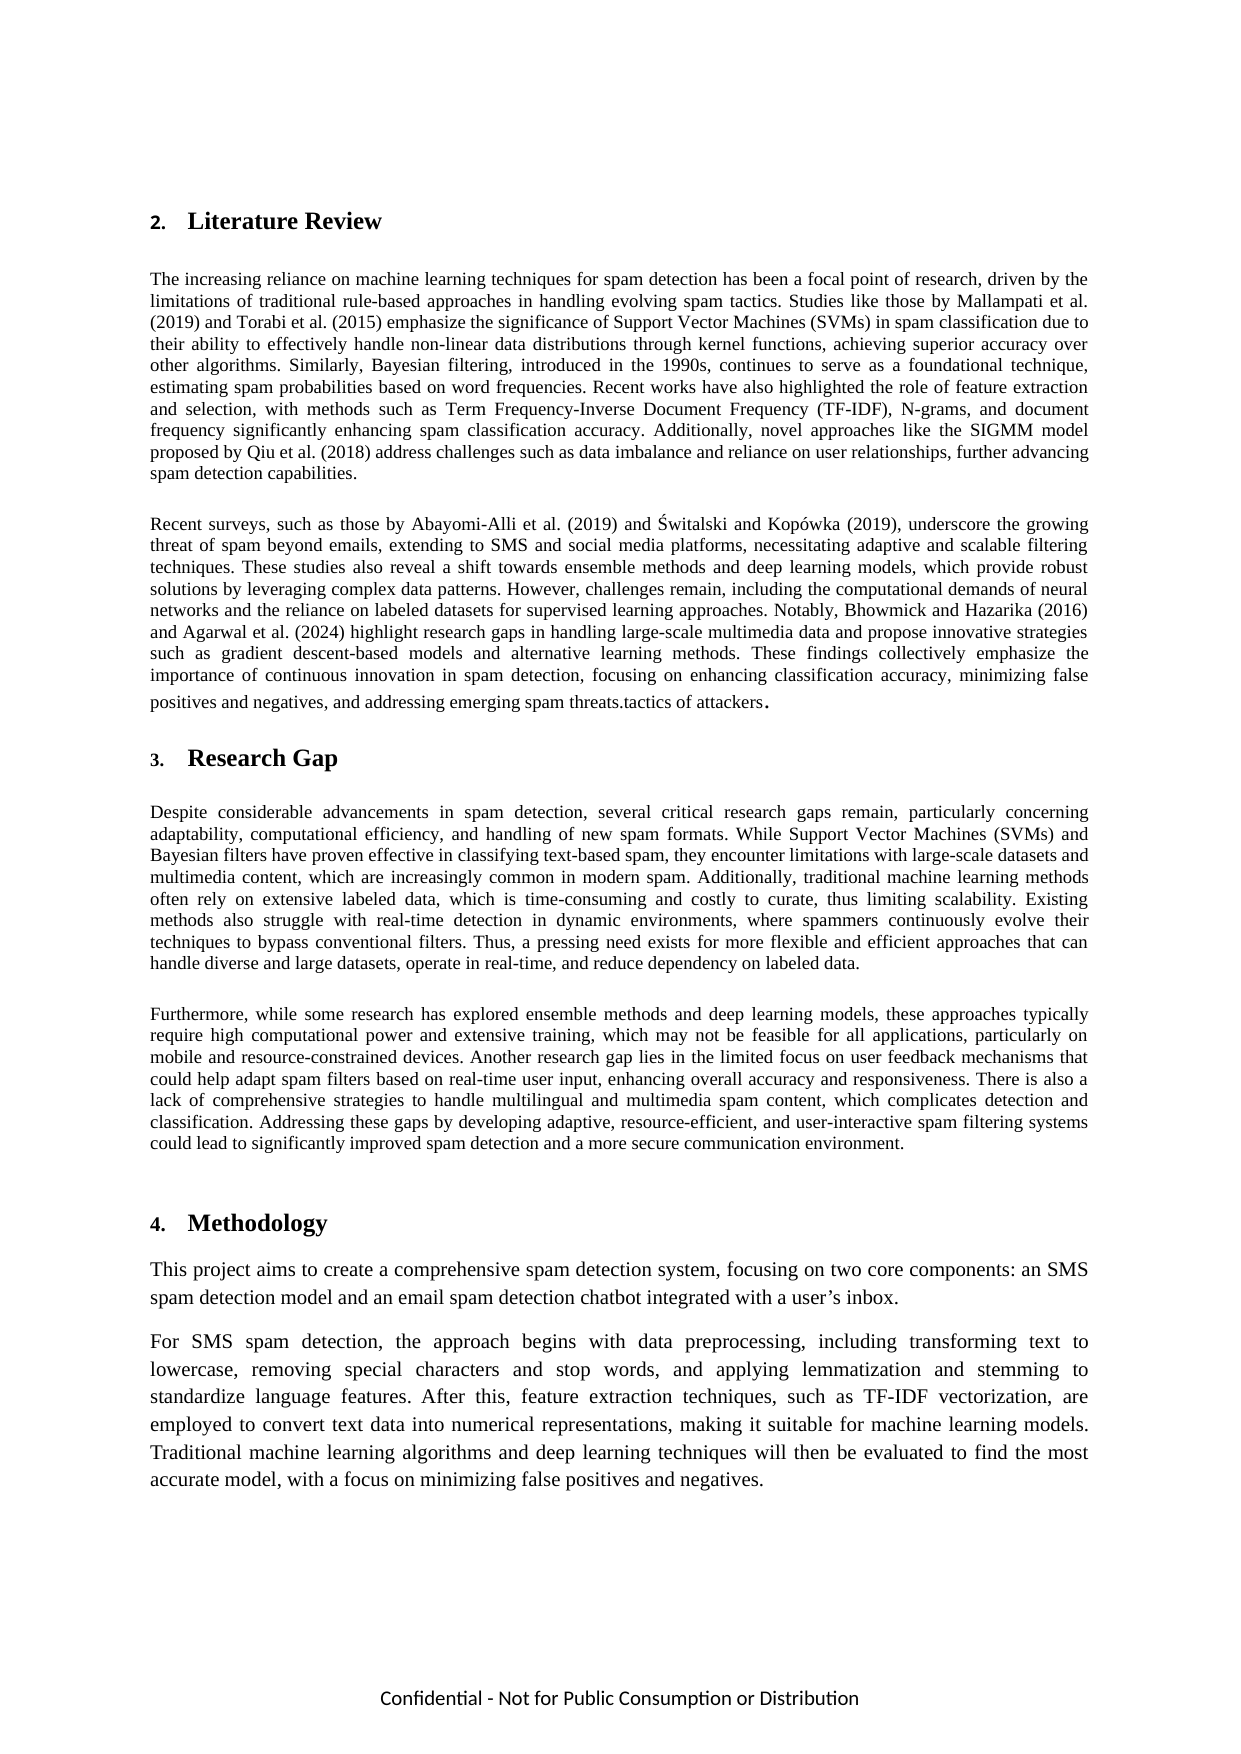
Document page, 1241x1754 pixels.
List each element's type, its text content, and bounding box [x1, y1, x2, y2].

text Recent surveys, such as those by Abayomi-Alli et al. (2019) and Świtalski and Kopówka (2019), underscore the growing threat of spam beyond emails, extending to SMS and social media platforms, necessitating adaptive and scalable filtering techniques. These studies also reveal a shift towards ensemble methods and deep learning models, which provide robust solutions by leveraging complex data patterns. However, challenges remain, including the computational demands of neural networks and the reliance on labeled datasets for supervised learning approaches. Notably, Bhowmick and Hazarika (2016) and Agarwal et al. (2024) highlight research gaps in handling large-scale multimedia data and propose innovative strategies such as gradient descent-based models and alternative learning methods. These findings collectively emphasize the importance of continuous innovation in spam detection, focusing on enhancing classification accuracy, minimizing false positives and negatives, and addressing emerging spam threats.tactics of attackers. [150, 513, 1090, 714]
list Literature Review [150, 206, 1090, 234]
list Methodology [150, 1208, 1090, 1236]
text Furthermore, while some research has explored ensemble methods and deep learning models, these approaches typically require high computational power and extensive training, which may not be feasible for all applications, particularly on mobile and resource-constrained devices. Another research gap lies in the limited focus on user feedback mechanisms that could help adapt spam filters based on real-time user input, enhancing overall accuracy and responsiveness. There is also a lack of comprehensive strategies to handle multilingual and multimedia spam content, which complicates detection and classification. Addressing these gaps by developing adaptive, resource-efficient, and user-interactive spam filtering systems could lead to significantly improved spam detection and a more secure communication environment. [150, 1003, 1090, 1154]
text Despite considerable advancements in spam detection, several critical research gaps remain, particularly concerning adaptability, computational efficiency, and handling of new spam formats. While Support Vector Machines (SVMs) and Bayesian filters have proven effective in classifying text-based spam, they encounter limitations with large-scale datasets and multimedia content, which are increasingly common in modern spam. Additionally, traditional machine learning methods often rely on extensive labeled data, which is time-consuming and costly to curate, thus limiting scalability. Existing methods also struggle with real-time detection in dynamic environments, where spammers continuously evolve their techniques to bypass conventional filters. Thus, a pressing need exists for more flexible and efficient approaches that can handle diverse and large datasets, operate in real-time, and reduce dependency on labeled data. [150, 801, 1090, 974]
text The increasing reliance on machine learning techniques for spam detection has been a focal point of research, driven by the limitations of traditional rule-based approaches in handling evolving spam tactics. Studies like those by Mallampati et al. (2019) and Torabi et al. (2015) emphasize the significance of Support Vector Machines (SVMs) in spam classification due to their ability to effectively handle non-linear data distributions through kernel functions, achieving superior accuracy over other algorithms. Similarly, Bayesian filtering, introduced in the 1990s, continues to serve as a foundational technique, estimating spam probabilities based on word frequencies. Recent works have also highlighted the role of feature extraction and selection, with methods such as Term Frequency-Inverse Document Frequency (TF-IDF), N-grams, and document frequency significantly enhancing spam classification accuracy. Additionally, novel approaches like the SIGMM model proposed by Qiu et al. (2018) address challenges such as data imbalance and reliance on user relationships, further advancing spam detection capabilities. [150, 268, 1090, 484]
text For SMS spam detection, the approach begins with data preprocessing, including transforming text to lowercase, removing special characters and stop words, and applying lemmatization and stemming to standardize language features. After this, feature extraction techniques, such as TF-IDF vectorization, are employed to convert text data into numerical representations, making it suitable for machine learning models. Traditional machine learning algorithms and deep learning techniques will then be evaluated to find the most accurate model, with a focus on minimizing false positives and negatives. [150, 1329, 1090, 1491]
list Research Gap [150, 743, 1090, 772]
text This project aims to create a comprehensive spam detection system, focusing on two core components: an SMS spam detection model and an email spam detection chatbot integrated with a user’s inbox. [150, 1257, 1090, 1309]
